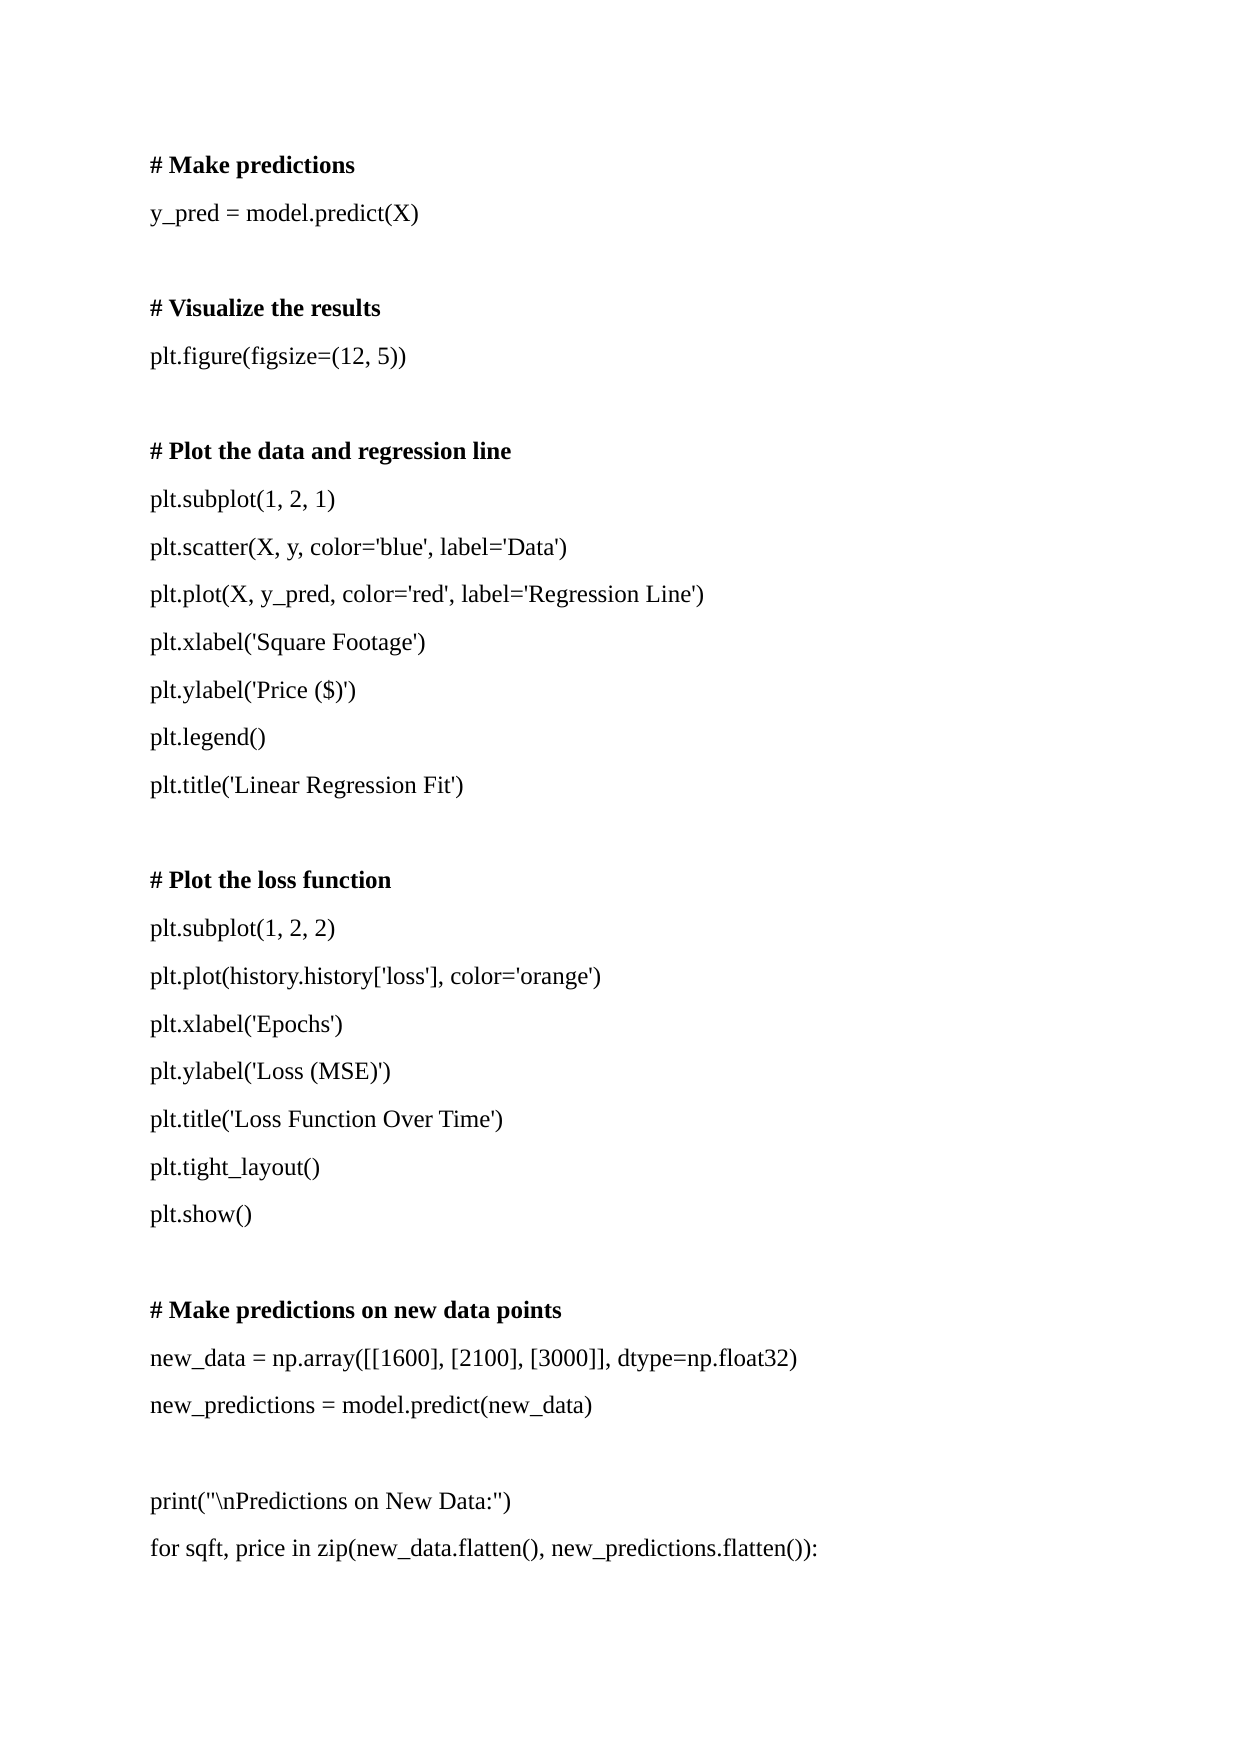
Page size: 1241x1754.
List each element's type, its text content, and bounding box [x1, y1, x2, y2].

text # Plot the loss function [150, 866, 1090, 894]
text # Make predictions [150, 150, 1090, 179]
text new_predictions = model.predict(new_data) [150, 1390, 1090, 1419]
text plt.ylabel('Price ($)') [150, 675, 1090, 703]
text # Make predictions on new data points [150, 1295, 1090, 1324]
text for sqft, price in zip(new_data.flatten(), new_predictions.flatten()): [150, 1533, 1090, 1562]
text new_data = np.array([[1600], [2100], [3000]], dtype=np.float32) [150, 1343, 1090, 1371]
text plt.title('Linear Regression Fit') [150, 770, 1090, 799]
text plt.plot(history.history['loss'], color='orange') [150, 961, 1090, 990]
text plt.subplot(1, 2, 1) [150, 484, 1090, 513]
text plt.title('Loss Function Over Time') [150, 1104, 1090, 1133]
text # Visualize the results [150, 293, 1090, 322]
text plt.tight_layout() [150, 1152, 1090, 1181]
text plt.show() [150, 1199, 1090, 1228]
text plt.scatter(X, y, color='blue', label='Data') [150, 532, 1090, 560]
text plt.subplot(1, 2, 2) [150, 913, 1090, 942]
text y_pred = model.predict(X) [150, 198, 1090, 226]
text plt.xlabel('Epochs') [150, 1009, 1090, 1037]
text plt.figure(figsize=(12, 5)) [150, 341, 1090, 369]
text print("\nPredictions on New Data:") [150, 1486, 1090, 1514]
text plt.legend() [150, 722, 1090, 751]
text plt.xlabel('Square Footage') [150, 627, 1090, 656]
text # Plot the data and regression line [150, 436, 1090, 465]
text plt.ylabel('Loss (MSE)') [150, 1056, 1090, 1085]
text plt.plot(X, y_pred, color='red', label='Regression Line') [150, 579, 1090, 608]
